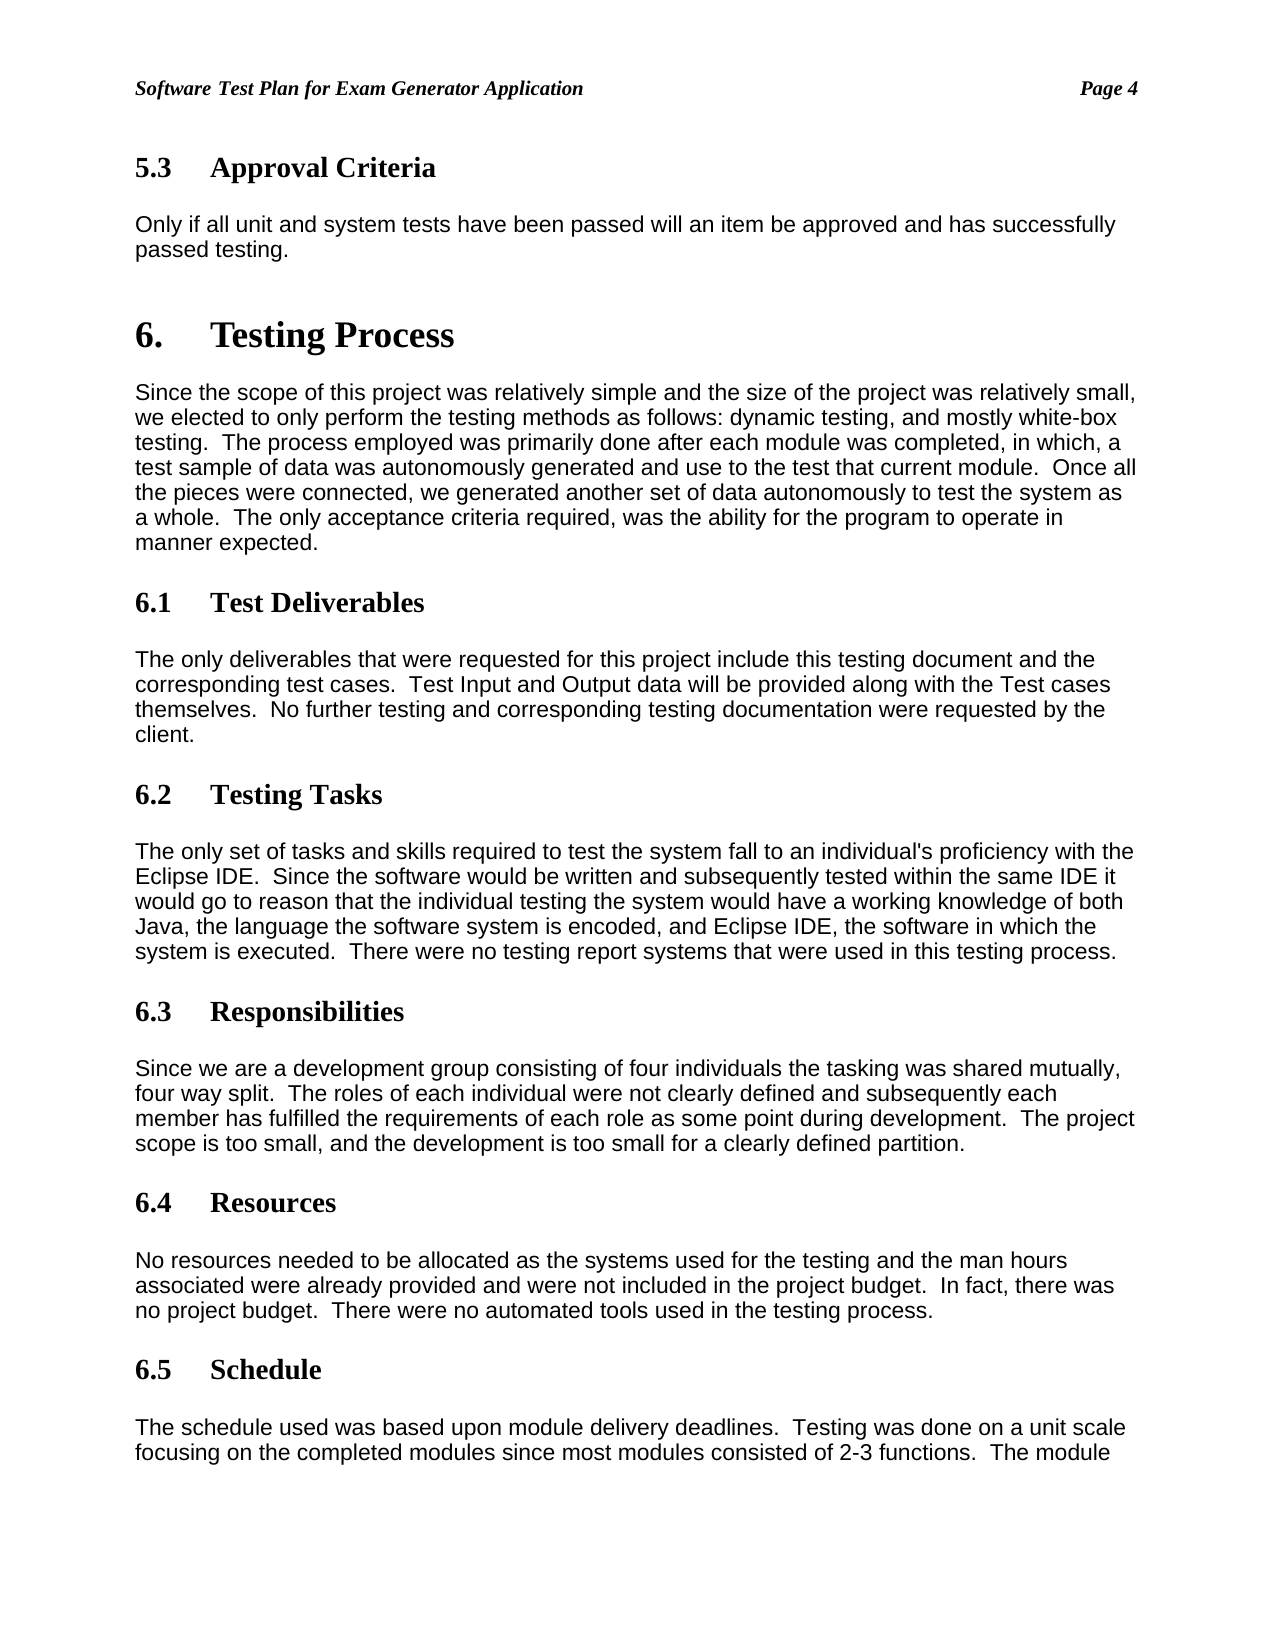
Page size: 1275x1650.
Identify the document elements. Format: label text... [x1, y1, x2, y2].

subtitle Testing Tasks [135, 777, 1140, 810]
subtitle Resources [135, 1186, 1140, 1219]
subtitle Responsibilities [135, 994, 1140, 1027]
subtitle Test Deliverables [135, 585, 1140, 618]
text Only if all unit and system tests have been passed will an item be approved and has successfully passed testing. [135, 213, 1140, 263]
text No resources needed to be allocated as the systems used for the testing and the man hours associated were already provided and were not included in the project budget. In fact, there was no project budget. There were no automated tools used in the testing process. [135, 1248, 1140, 1323]
text Since the scope of this project was relatively simple and the size of the project was relatively small, we elected to only perform the testing methods as follows: dynamic testing, and mostly white-box testing. The process employed was primarily done after each module was completed, in which, a test sample of data was autonomously generated and use to the test that current module. Once all the pieces were connected, we generated another set of data autonomously to test the system as a whole. The only acceptance criteria required, was the ability for the program to operate in manner expected. [135, 381, 1140, 556]
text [135, 1415, 1140, 1465]
text The only deliverables that were requested for this project include this testing document and the corresponding test cases. Test Input and Output data will be provided along with the Test cases themselves. No further testing and corresponding testing documentation were requested by the client. [135, 648, 1140, 748]
text The only set of tasks and skills required to test the system fall to an individual's proficiency with the Eclipse IDE. Since the software would be written and subsequently tested within the same IDE it would go to reason that the individual testing the system would have a working knowledge of both Java, the language the software system is encoded, and Eclipse IDE, the software in which the system is executed. There were no testing report systems that were used in this testing process. [135, 839, 1140, 964]
subtitle Approval Criteria [135, 150, 1140, 183]
text Since we are a development group consisting of four individuals the tasking was shared mutually, four way split. The roles of each individual were not clearly defined and subsequently each member has fulfilled the requirements of each role as some point during development. The project scope is too small, and the development is too small for a clearly defined partition. [135, 1056, 1140, 1156]
subtitle Testing Process [135, 313, 1140, 356]
subtitle Schedule [135, 1352, 1140, 1386]
